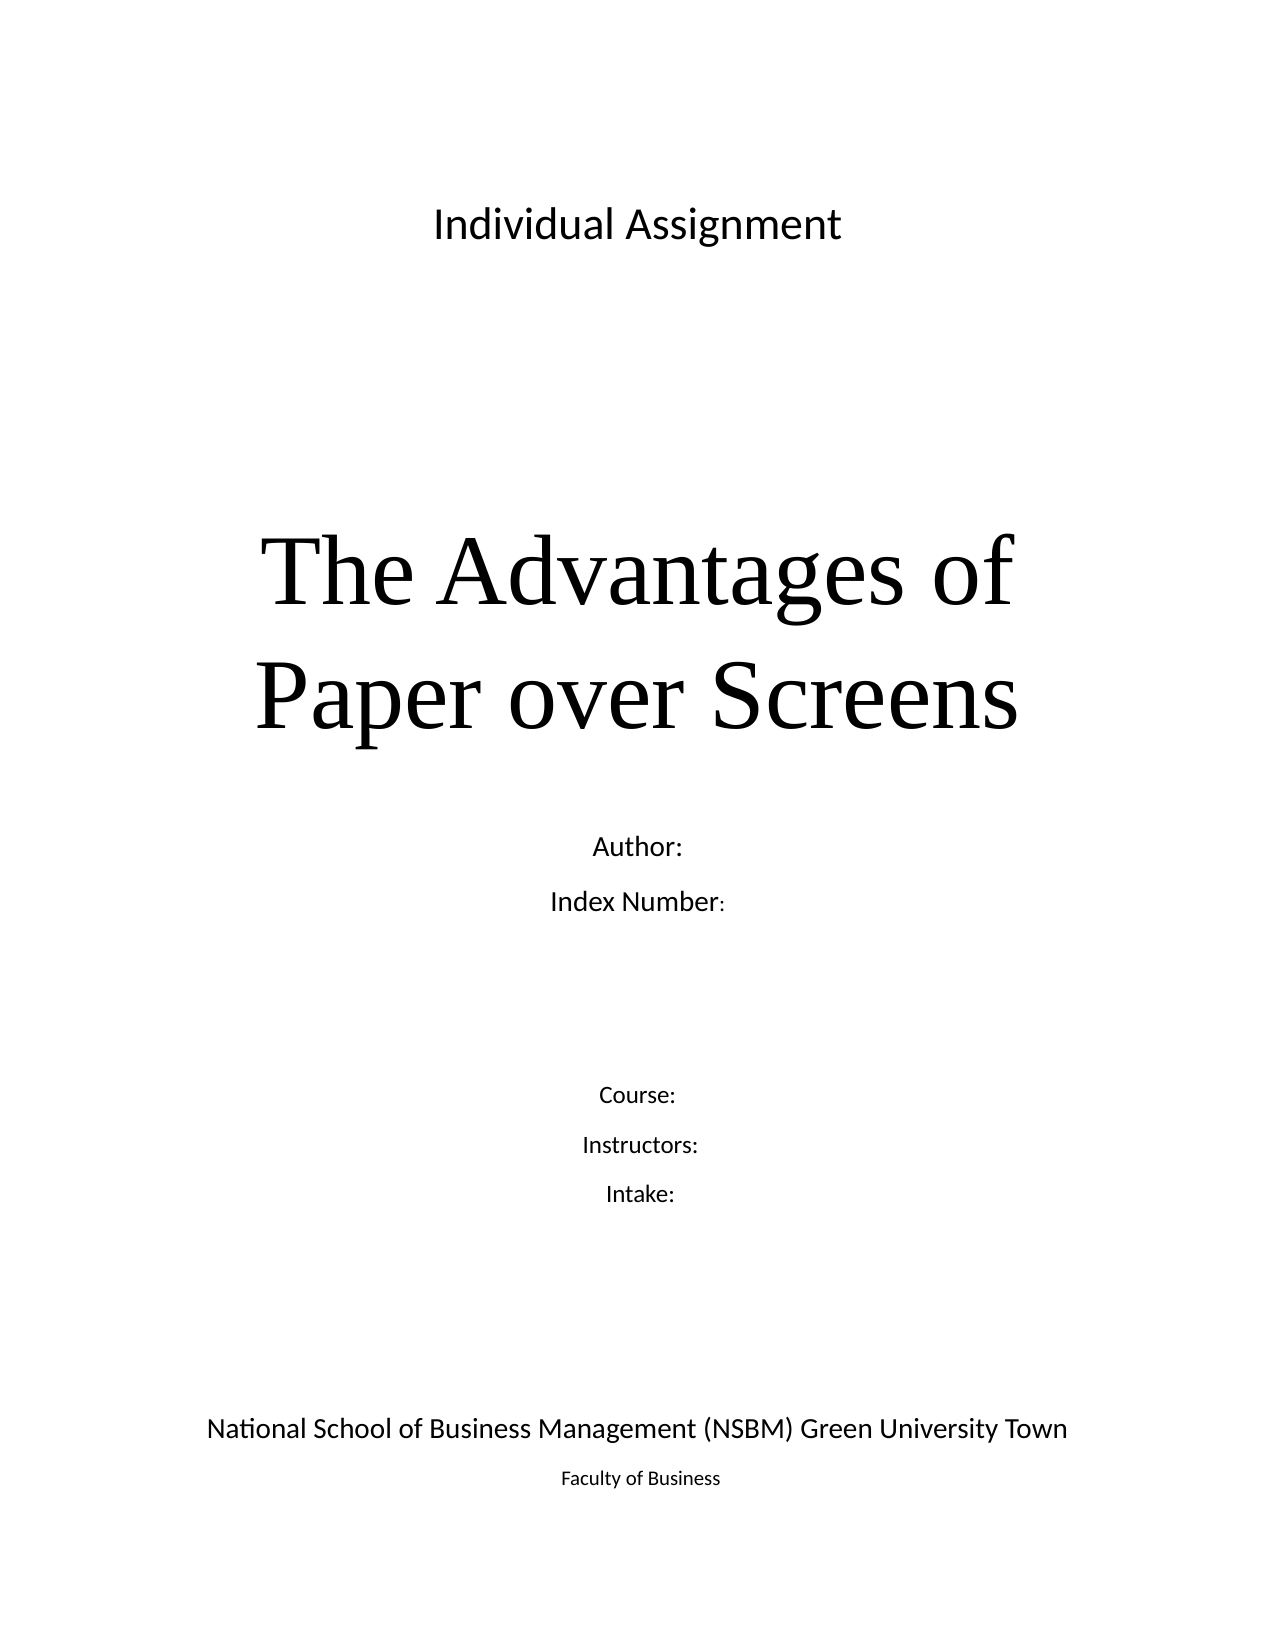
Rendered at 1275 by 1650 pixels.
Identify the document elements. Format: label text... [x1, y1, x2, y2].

text Index Number: [150, 883, 1125, 919]
text National School of Business Management (NSBM) Green University Town [150, 1410, 1125, 1446]
text Author: [150, 828, 1125, 864]
text Instructors: [150, 1129, 1125, 1159]
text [150, 1465, 1125, 1490]
text Course: [150, 1079, 1125, 1110]
text Individual Assignment [150, 195, 1125, 251]
text The Advantages of Paper over Screens [150, 511, 1125, 750]
text Intake: [150, 1178, 1125, 1209]
